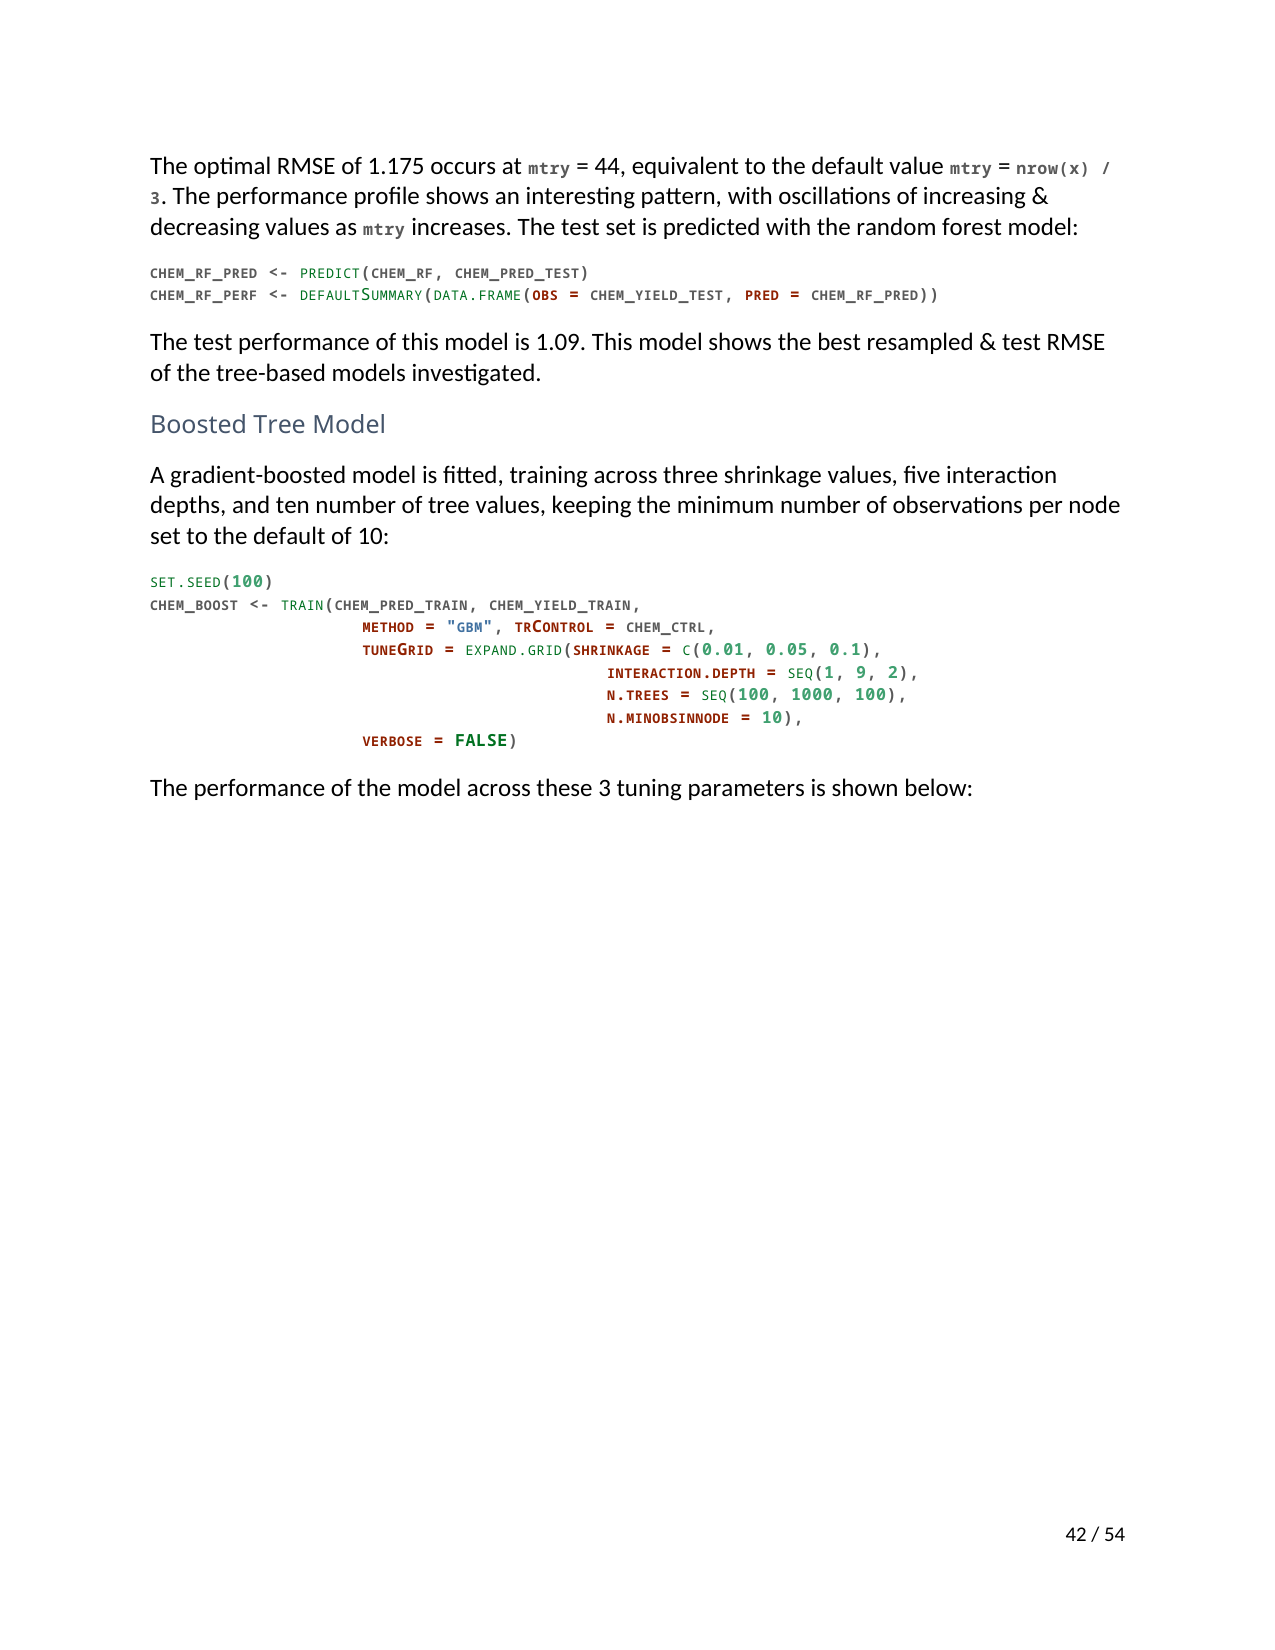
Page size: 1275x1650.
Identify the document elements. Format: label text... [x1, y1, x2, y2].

text The performance of the model across these 3 tuning parameters is shown below: [150, 772, 1125, 802]
text chem_rf_pred <- predict(chem_rf, chem_pred_test) chem_rf_perf <- defaultSummary(data.frame(obs = chem_yield_test, pred = chem_rf_pred)) [150, 260, 1125, 306]
text A gradient-boosted model is fitted, training across three shrinkage values, five interaction depths, and ten number of tree values, keeping the minimum number of observations per node set to the default of 10: [150, 459, 1125, 551]
subtitle Boosted Tree Model [150, 406, 1125, 440]
text The test performance of this model is 1.09. This model shows the best resampled & test RMSE of the tree-based models investigated. [150, 327, 1125, 388]
text The optimal RMSE of 1.175 occurs at mtry = 44, equivalent to the default value mtry = nrow(x) / 3. The performance profile shows an interesting pattern, with oscillations of increasing & decreasing values as mtry increases. The test set is predicted with the random forest model: [150, 150, 1125, 242]
text set.seed(100) chem_boost <- train(chem_pred_train, chem_yield_train, method = "gbm", trControl = chem_ctrl, tuneGrid = expand.grid(shrinkage = c(0.01, 0.05, 0.1), interaction.depth = seq(1, 9, 2), n.trees = seq(100, 1000, 100), n.minobsinnode = 10), verbose = FALSE) [150, 569, 1125, 751]
